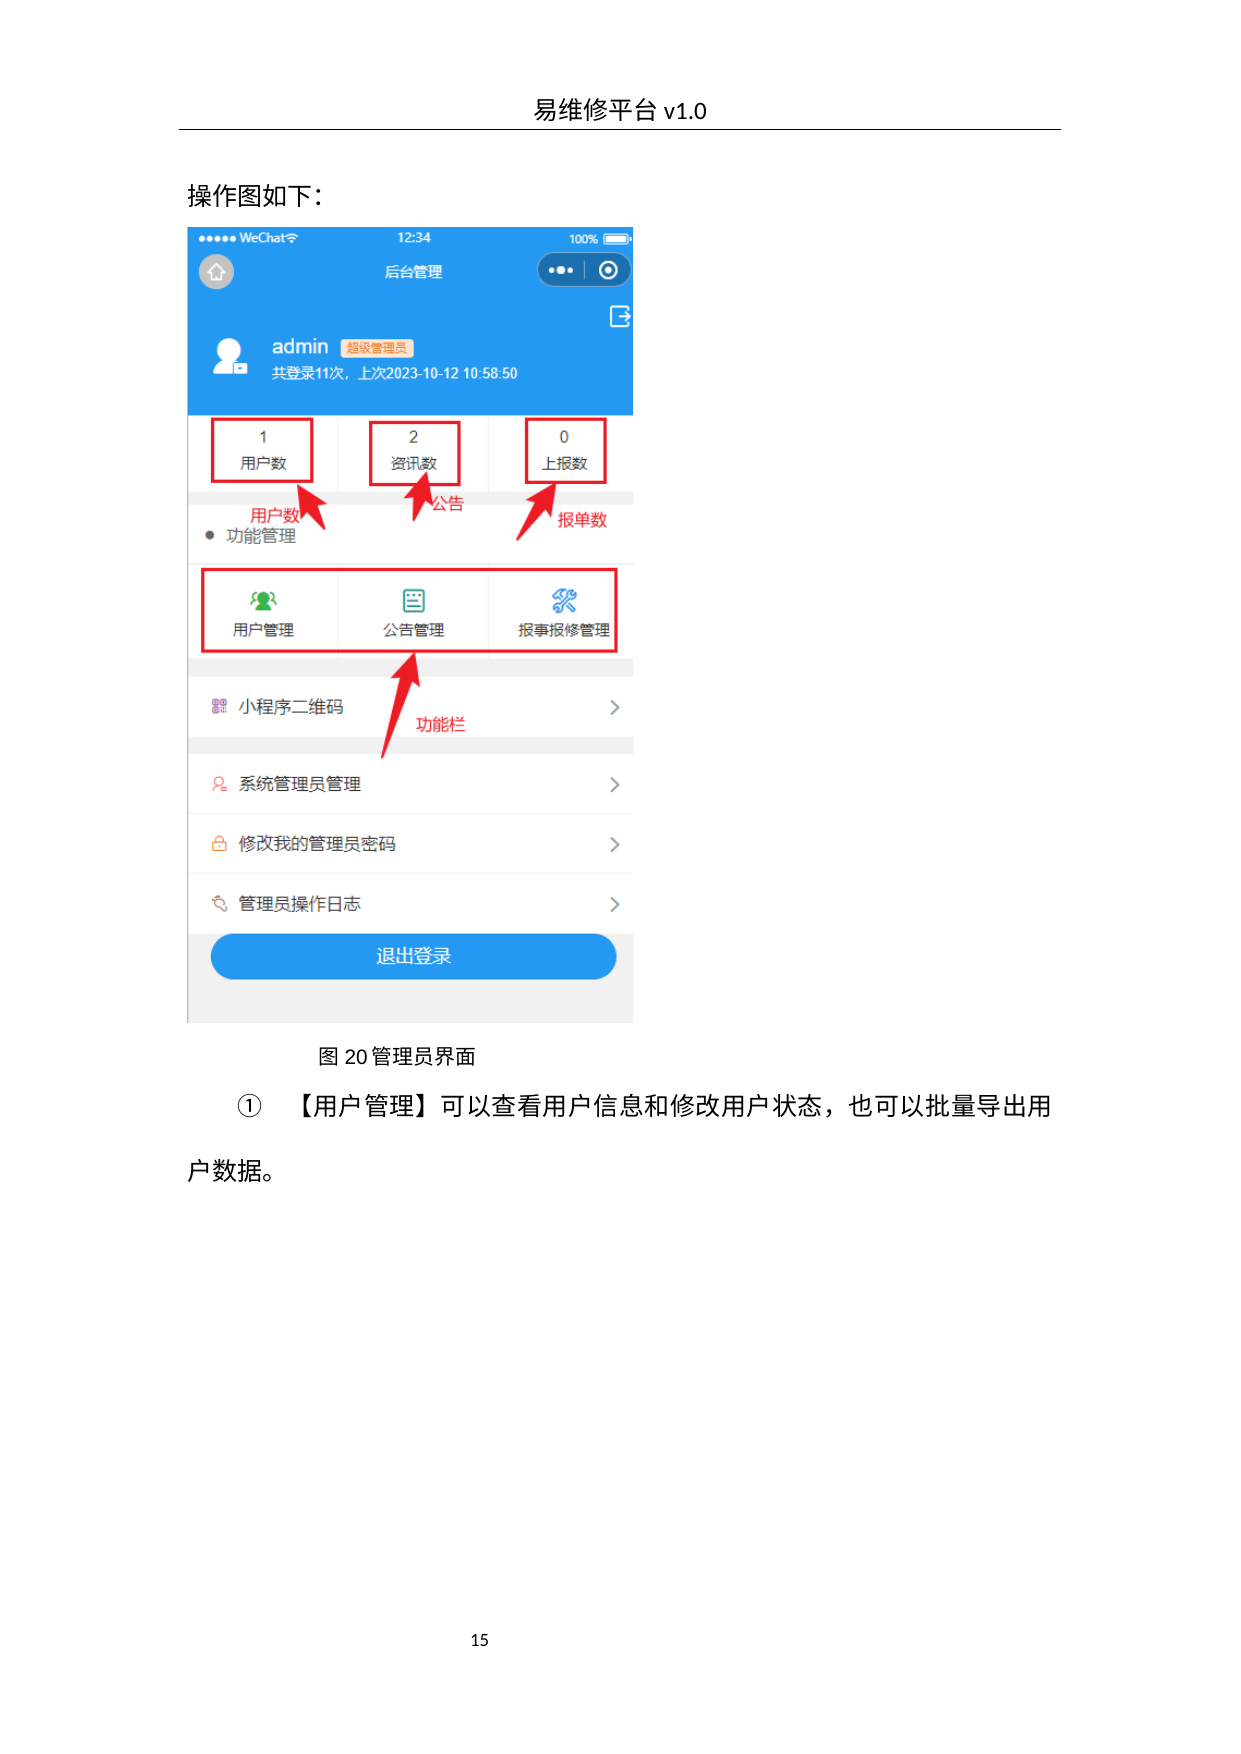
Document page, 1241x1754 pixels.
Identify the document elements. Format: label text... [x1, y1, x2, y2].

list 【用户管理】可以查看用户信息和修改用户状态，也可以批量导出用户数据。 [187, 1072, 1053, 1202]
text 操作图如下： [187, 162, 1053, 227]
text 图 20管理员界面 [275, 1039, 1053, 1072]
picture [187, 227, 634, 1023]
